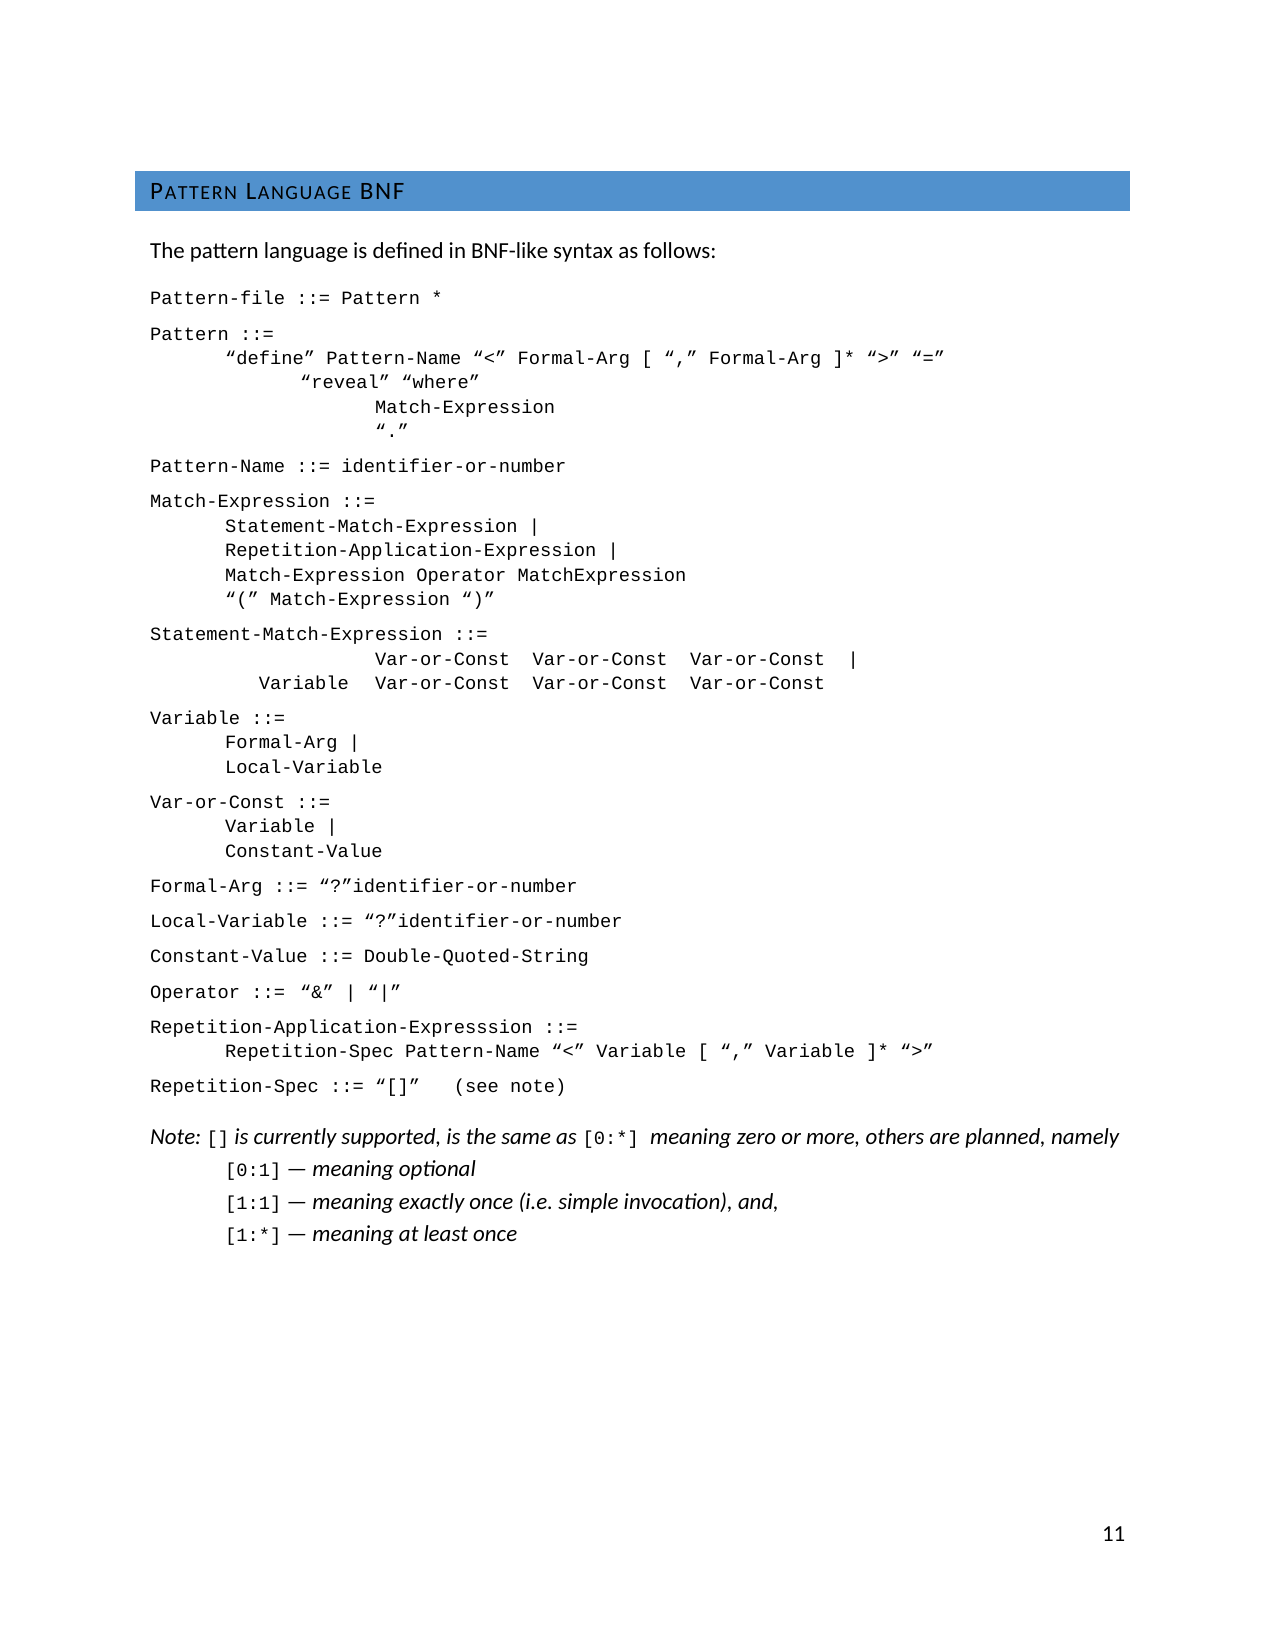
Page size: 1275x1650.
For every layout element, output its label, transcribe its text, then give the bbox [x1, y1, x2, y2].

text Pattern-file ::= Pattern * [150, 289, 1125, 310]
text Statement-Match-Expression ::= [150, 625, 1125, 646]
text Match-Expression [300, 397, 1125, 419]
text Note: [] is currently supported, is the same as [0:*] meaning zero or more, others are planned, namely [150, 1122, 1125, 1150]
text Var-or-Const ::= [150, 793, 1125, 814]
text Repetition-Application-Expression | [150, 541, 1125, 562]
text The pattern language is defined in BNF-like syntax as follows: [150, 236, 1125, 264]
text [1:1] — meaning exactly once (i.e. simple invocation), and, [150, 1187, 1125, 1215]
text Variable Var-or-Const Var-or-Const Var-or-Const [150, 674, 1125, 695]
text “.” [300, 422, 1125, 443]
text Repetition-Spec ::= “[]” (see note) [150, 1077, 1125, 1098]
text “(” Match-Expression “)” [150, 590, 1125, 611]
text “reveal” “where” [225, 373, 1125, 394]
text Formal-Arg ::= “?”identifier-or-number [150, 877, 1125, 898]
text Local-Variable [150, 758, 1125, 779]
text Match-Expression Operator MatchExpression [150, 565, 1125, 587]
text Match-Expression ::= [150, 492, 1125, 513]
text Local-Variable ::= “?”identifier-or-number [150, 912, 1125, 933]
text [1:*] — meaning at least once [150, 1219, 1125, 1247]
text “define” Pattern-Name “<” Formal-Arg [ “,” Formal-Arg ]* “>” “=” [150, 349, 1125, 370]
text Variable | [150, 817, 1125, 838]
text Repetition-Spec Pattern-Name “<” Variable [ “,” Variable ]* “>” [150, 1042, 1125, 1063]
text Var-or-Const Var-or-Const Var-or-Const | [150, 649, 1125, 671]
subtitle Pattern Language BNF [142, 176, 1125, 206]
text Formal-Arg | [150, 733, 1125, 754]
text Pattern ::= [150, 324, 1125, 346]
text Pattern-Name ::= identifier-or-number [150, 457, 1125, 478]
text Constant-Value [150, 842, 1125, 863]
text Statement-Match-Expression | [150, 517, 1125, 538]
text Constant-Value ::= Double-Quoted-String [150, 947, 1125, 968]
text Variable ::= [150, 709, 1125, 730]
text Operator ::= “&” | “|” [150, 982, 1125, 1004]
text Repetition-Application-Expresssion ::= [150, 1018, 1125, 1039]
text [0:1] — meaning optional [150, 1154, 1125, 1183]
